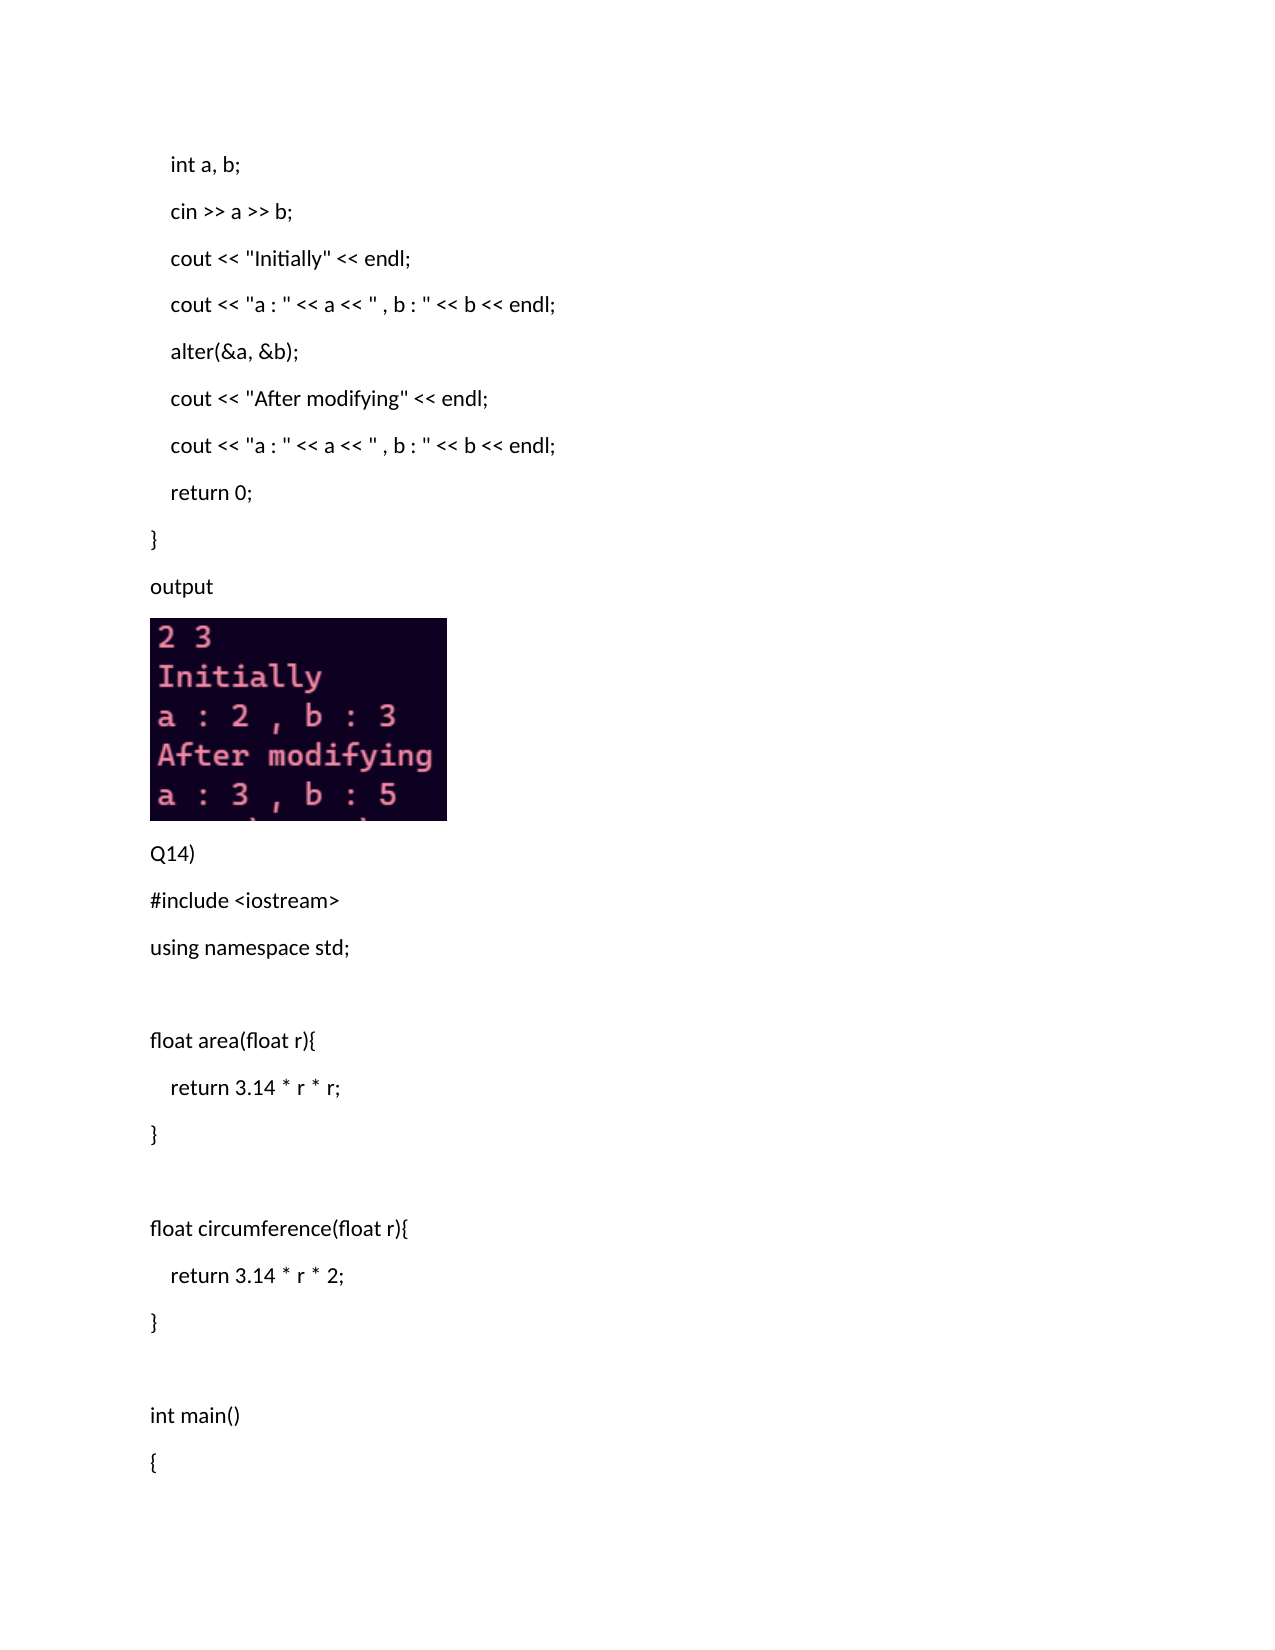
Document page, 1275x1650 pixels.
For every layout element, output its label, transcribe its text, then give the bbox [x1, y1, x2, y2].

text int main() [150, 1402, 1125, 1430]
text float circumference(float r){ [150, 1214, 1125, 1242]
text cout << "After modifying" << endl; [150, 384, 1125, 412]
picture [150, 618, 447, 821]
text output [150, 572, 1125, 600]
text alter(&a, &b); [150, 337, 1125, 366]
text Q14) [150, 839, 1125, 867]
text cin >> a >> b; [150, 197, 1125, 225]
text cout << "Initially" << endl; [150, 244, 1125, 272]
text using namespace std; [150, 933, 1125, 961]
text int a, b; [150, 150, 1125, 178]
text return 0; [150, 478, 1125, 506]
text } [150, 1120, 1125, 1148]
text return 3.14 * r * 2; [150, 1261, 1125, 1289]
text return 3.14 * r * r; [150, 1073, 1125, 1102]
text #include <iostream> [150, 886, 1125, 914]
text { [150, 1448, 1125, 1477]
text } [150, 525, 1125, 553]
text float area(float r){ [150, 1027, 1125, 1055]
text } [150, 1308, 1125, 1336]
text cout << "a : " << a << " , b : " << b << endl; [150, 431, 1125, 459]
text cout << "a : " << a << " , b : " << b << endl; [150, 291, 1125, 319]
